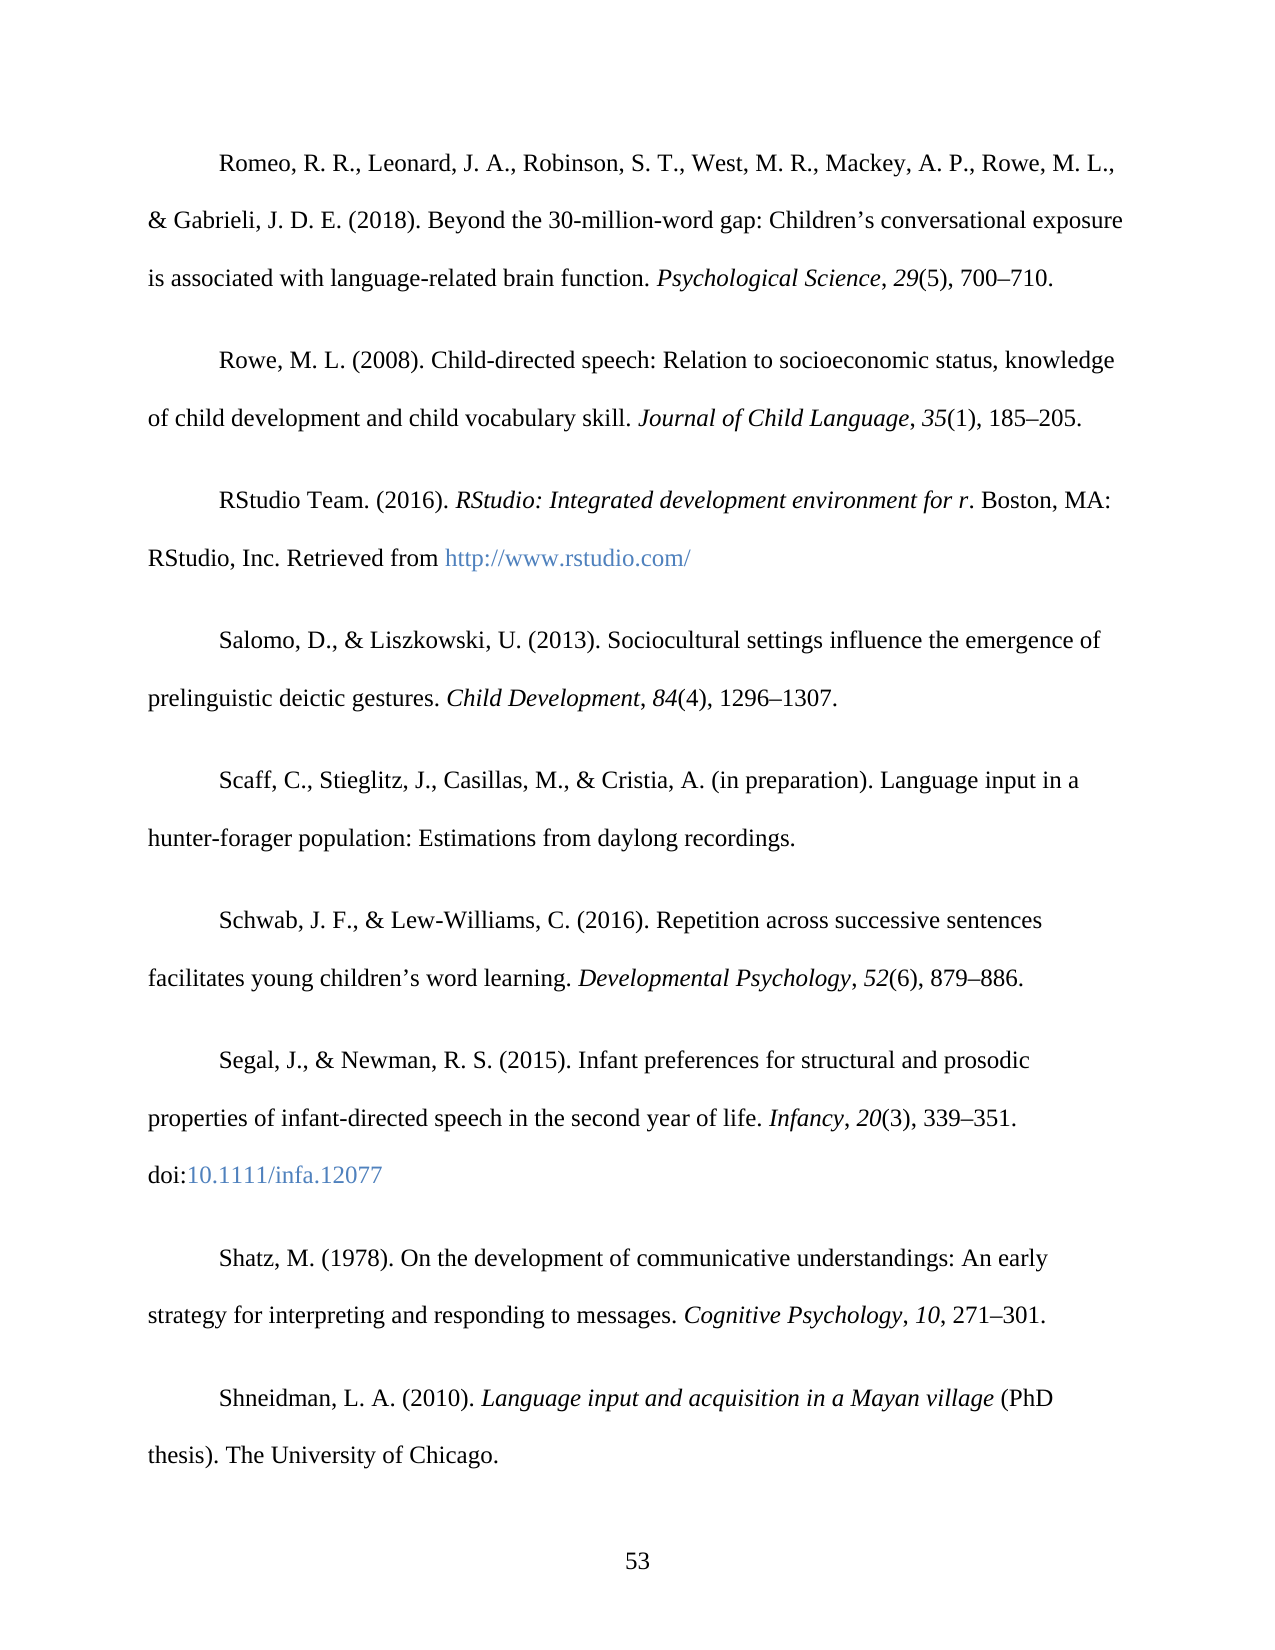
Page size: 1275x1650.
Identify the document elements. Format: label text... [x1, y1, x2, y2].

text Shatz, M. (1978). On the development of communicative understandings: An early strategy for interpreting and responding to messages. Cognitive Psychology, 10, 271–301. [148, 1243, 1127, 1329]
text RStudio Team. (2016). RStudio: Integrated development environment for r. Boston, MA: RStudio, Inc. Retrieved from http://www.rstudio.com/ [148, 485, 1127, 571]
text Segal, J., & Newman, R. S. (2015). Infant preferences for structural and prosodic properties of infant-directed speech in the second year of life. Infancy, 20(3), 339–351. doi:10.1111/infa.12077 [148, 1045, 1127, 1189]
text Scaff, C., Stieglitz, J., Casillas, M., & Cristia, A. (in preparation). Language input in a hunter-forager population: Estimations from daylong recordings. [148, 765, 1127, 851]
text Romeo, R. R., Leonard, J. A., Robinson, S. T., West, M. R., Mackey, A. P., Rowe, M. L., & Gabrieli, J. D. E. (2018). Beyond the 30-million-word gap: Children’s conversational exposure is associated with language-related brain function. Psychological Science, 29(5), 700–710. [148, 148, 1127, 291]
text Shneidman, L. A. (2010). Language input and acquisition in a Mayan village (PhD thesis). The University of Chicago. [148, 1383, 1127, 1469]
text Rowe, M. L. (2008). Child-directed speech: Relation to socioeconomic status, knowledge of child development and child vocabulary skill. Journal of Child Language, 35(1), 185–205. [148, 345, 1127, 431]
text Salomo, D., & Liszkowski, U. (2013). Sociocultural settings influence the emergence of prelinguistic deictic gestures. Child Development, 84(4), 1296–1307. [148, 625, 1127, 711]
text Schwab, J. F., & Lew-Williams, C. (2016). Repetition across successive sentences facilitates young children’s word learning. Developmental Psychology, 52(6), 879–886. [148, 905, 1127, 991]
